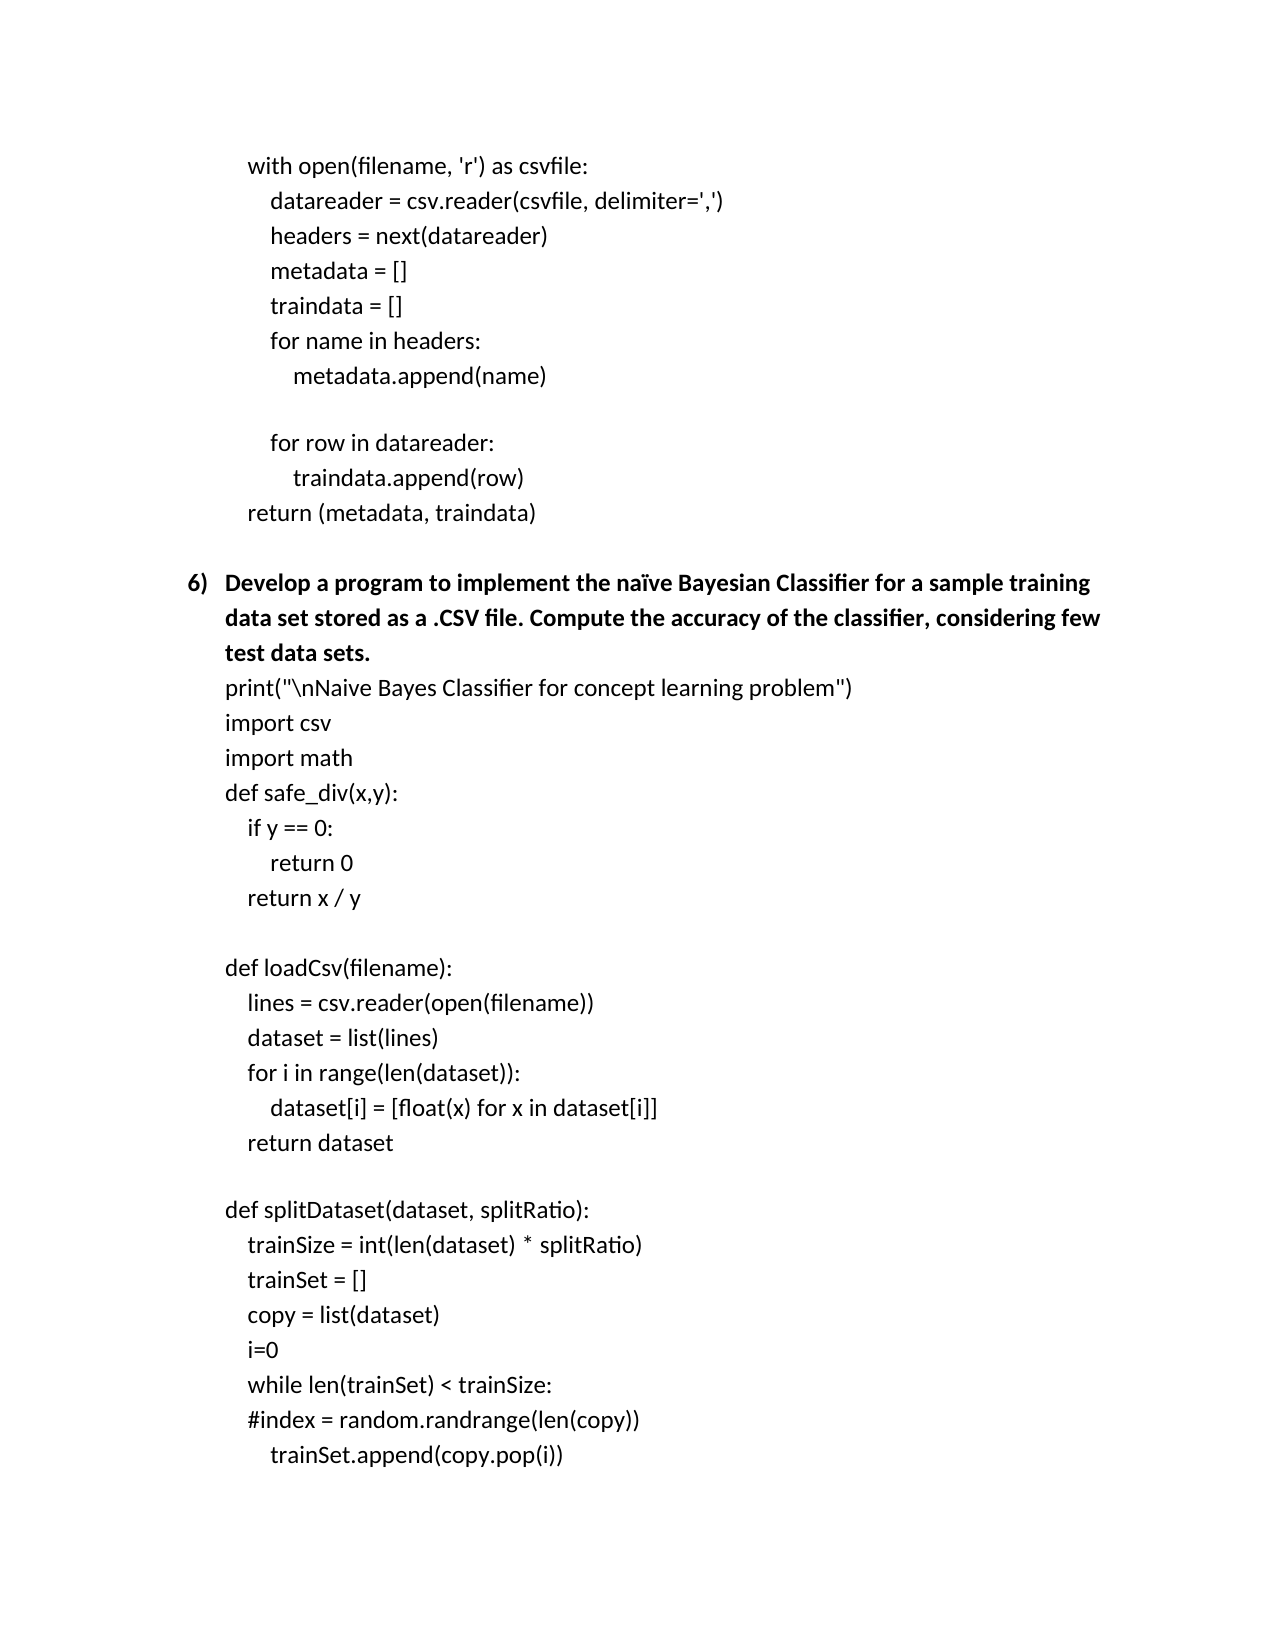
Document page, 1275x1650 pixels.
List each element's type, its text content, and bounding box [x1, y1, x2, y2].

list def safe_div(x,y): [225, 777, 1125, 808]
list for row in datareader: [225, 427, 1125, 458]
list def loadCsv(filename): [225, 952, 1125, 983]
list traindata = [] [225, 290, 1125, 321]
list #index = random.randrange(len(copy)) [225, 1404, 1125, 1435]
list traindata.append(row) [225, 462, 1125, 493]
list lines = csv.reader(open(filename)) [225, 987, 1125, 1018]
list dataset[i] = [float(x) for x in dataset[i]] [225, 1092, 1125, 1123]
list for i in range(len(dataset)): [225, 1057, 1125, 1088]
list copy = list(dataset) [225, 1299, 1125, 1330]
list return dataset [225, 1127, 1125, 1158]
list trainSize = int(len(dataset) * splitRatio) [225, 1229, 1125, 1260]
list metadata.append(name) [225, 360, 1125, 391]
list if y == 0: [225, 812, 1125, 843]
list print("\nNaive Bayes Classifier for concept learning problem") [225, 672, 1125, 703]
list return 0 [225, 847, 1125, 878]
list import math [225, 742, 1125, 773]
list metadata = [] [225, 255, 1125, 286]
list trainSet = [] [225, 1264, 1125, 1295]
list def splitDataset(dataset, splitRatio): [225, 1194, 1125, 1225]
list datareader = csv.reader(csvfile, delimiter=',') [225, 185, 1125, 216]
list trainSet.append(copy.pop(i)) [225, 1439, 1125, 1470]
list i=0 [225, 1334, 1125, 1365]
list while len(trainSet) < trainSize: [225, 1369, 1125, 1400]
list Develop a program to implement the naïve Bayesian Classifier for a sample training data set stored as a .CSV file. Compute the accuracy of the classifier, considering few test data sets. [187, 567, 1125, 668]
list return (metadata, traindata) [225, 497, 1125, 528]
list headers = next(datareader) [225, 220, 1125, 251]
list return x / y [225, 882, 1125, 913]
list with open(filename, 'r') as csvfile: [225, 150, 1125, 181]
list for name in headers: [225, 325, 1125, 356]
list import csv [225, 707, 1125, 738]
list dataset = list(lines) [225, 1022, 1125, 1053]
